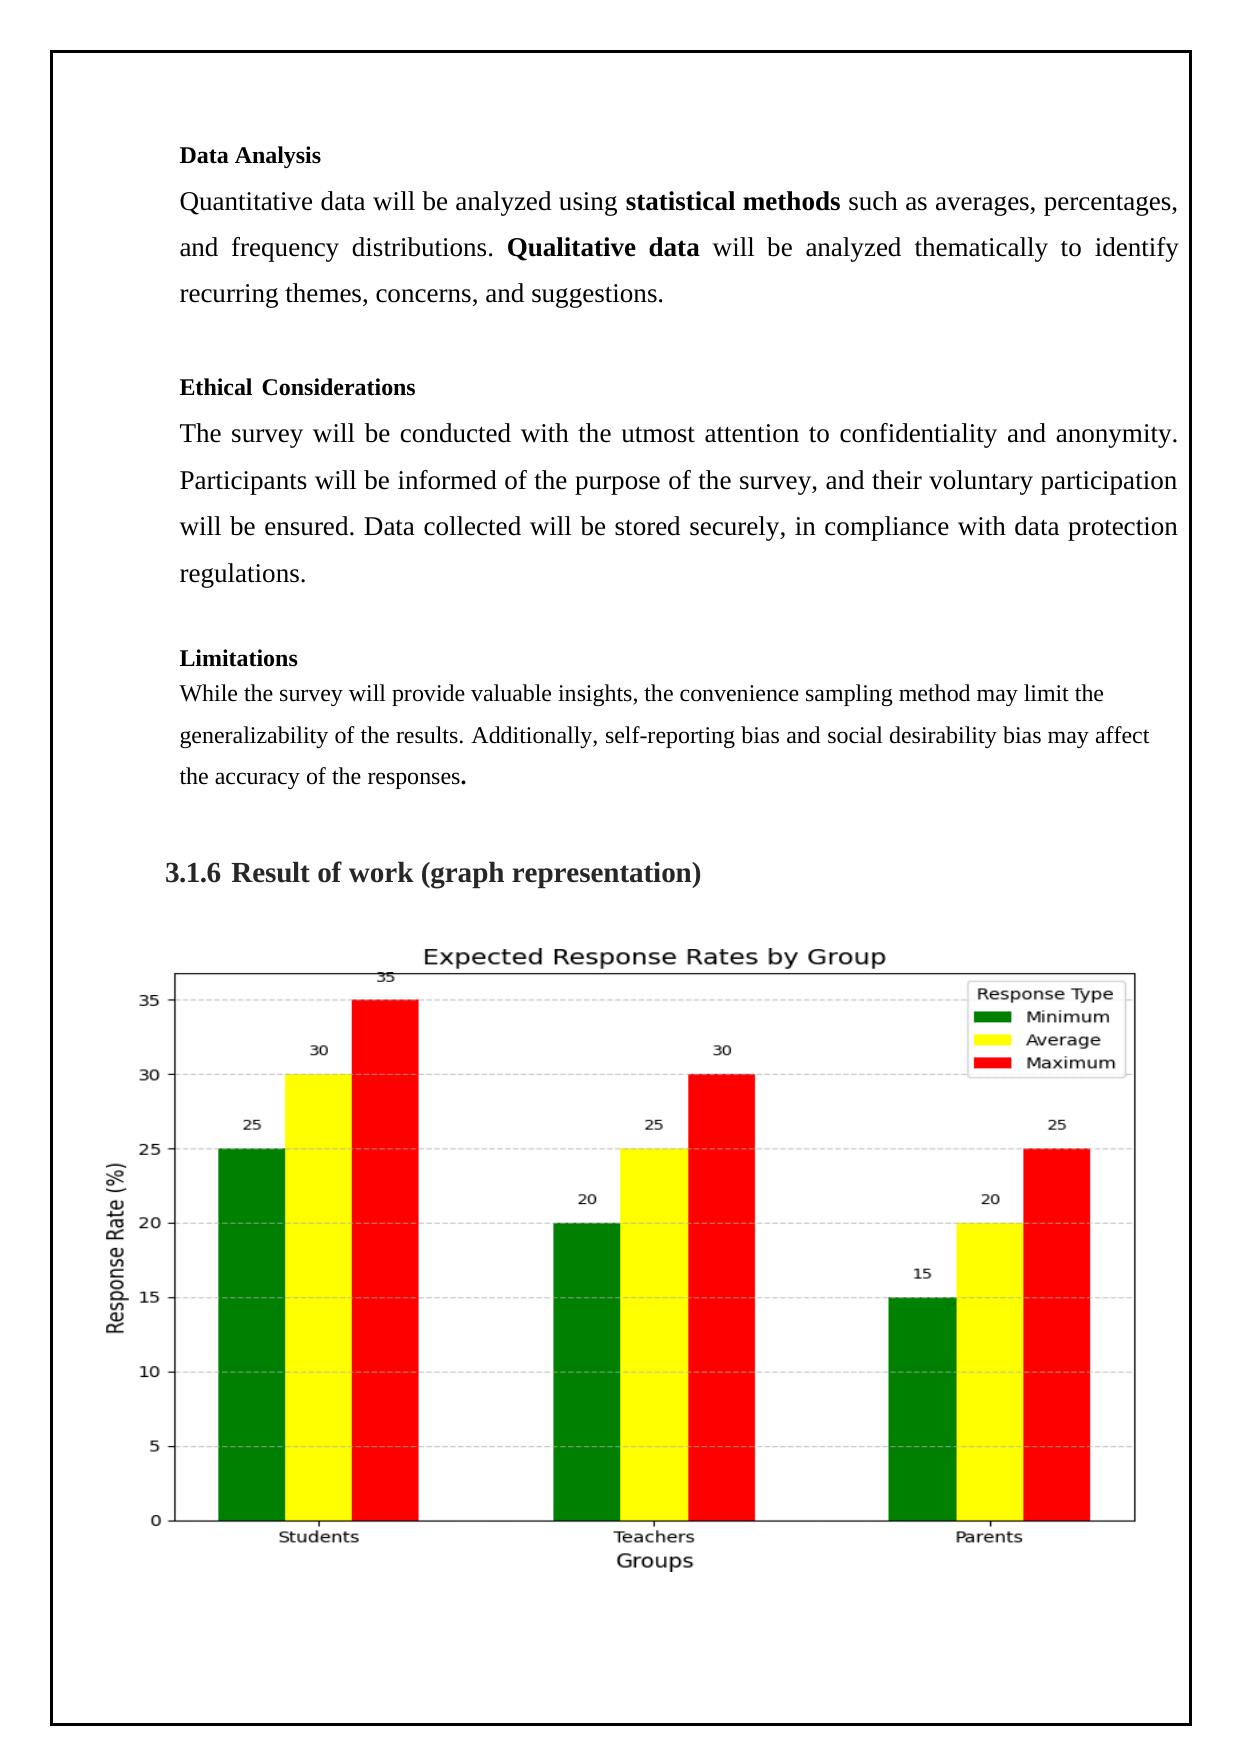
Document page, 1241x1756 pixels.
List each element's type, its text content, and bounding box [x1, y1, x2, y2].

subtitle Result of work (graph representation) [165, 855, 1189, 888]
text The survey will be conducted with the utmost attention to confidentiality and anonymity. Participants will be informed of the purpose of the survey, and their voluntary participation will be ensured. Data collected will be stored securely, in compliance with data protection regulations. [179, 417, 1179, 588]
text While the survey will provide valuable insights, the convenience sampling method may limit the generalizability of the results. Additionally, self-reporting bias and social desirability bias may affect the accuracy of the responses. [179, 679, 1157, 790]
picture [106, 948, 1137, 1572]
text Ethical Considerations [179, 373, 1189, 401]
text Limitations [179, 644, 1189, 672]
text Data Analysis [179, 141, 1189, 169]
text Quantitative data will be analyzed using statistical methods such as averages, percentages, and frequency distributions. Qualitative data will be analyzed thematically to identify recurring themes, concerns, and suggestions. [179, 186, 1179, 309]
